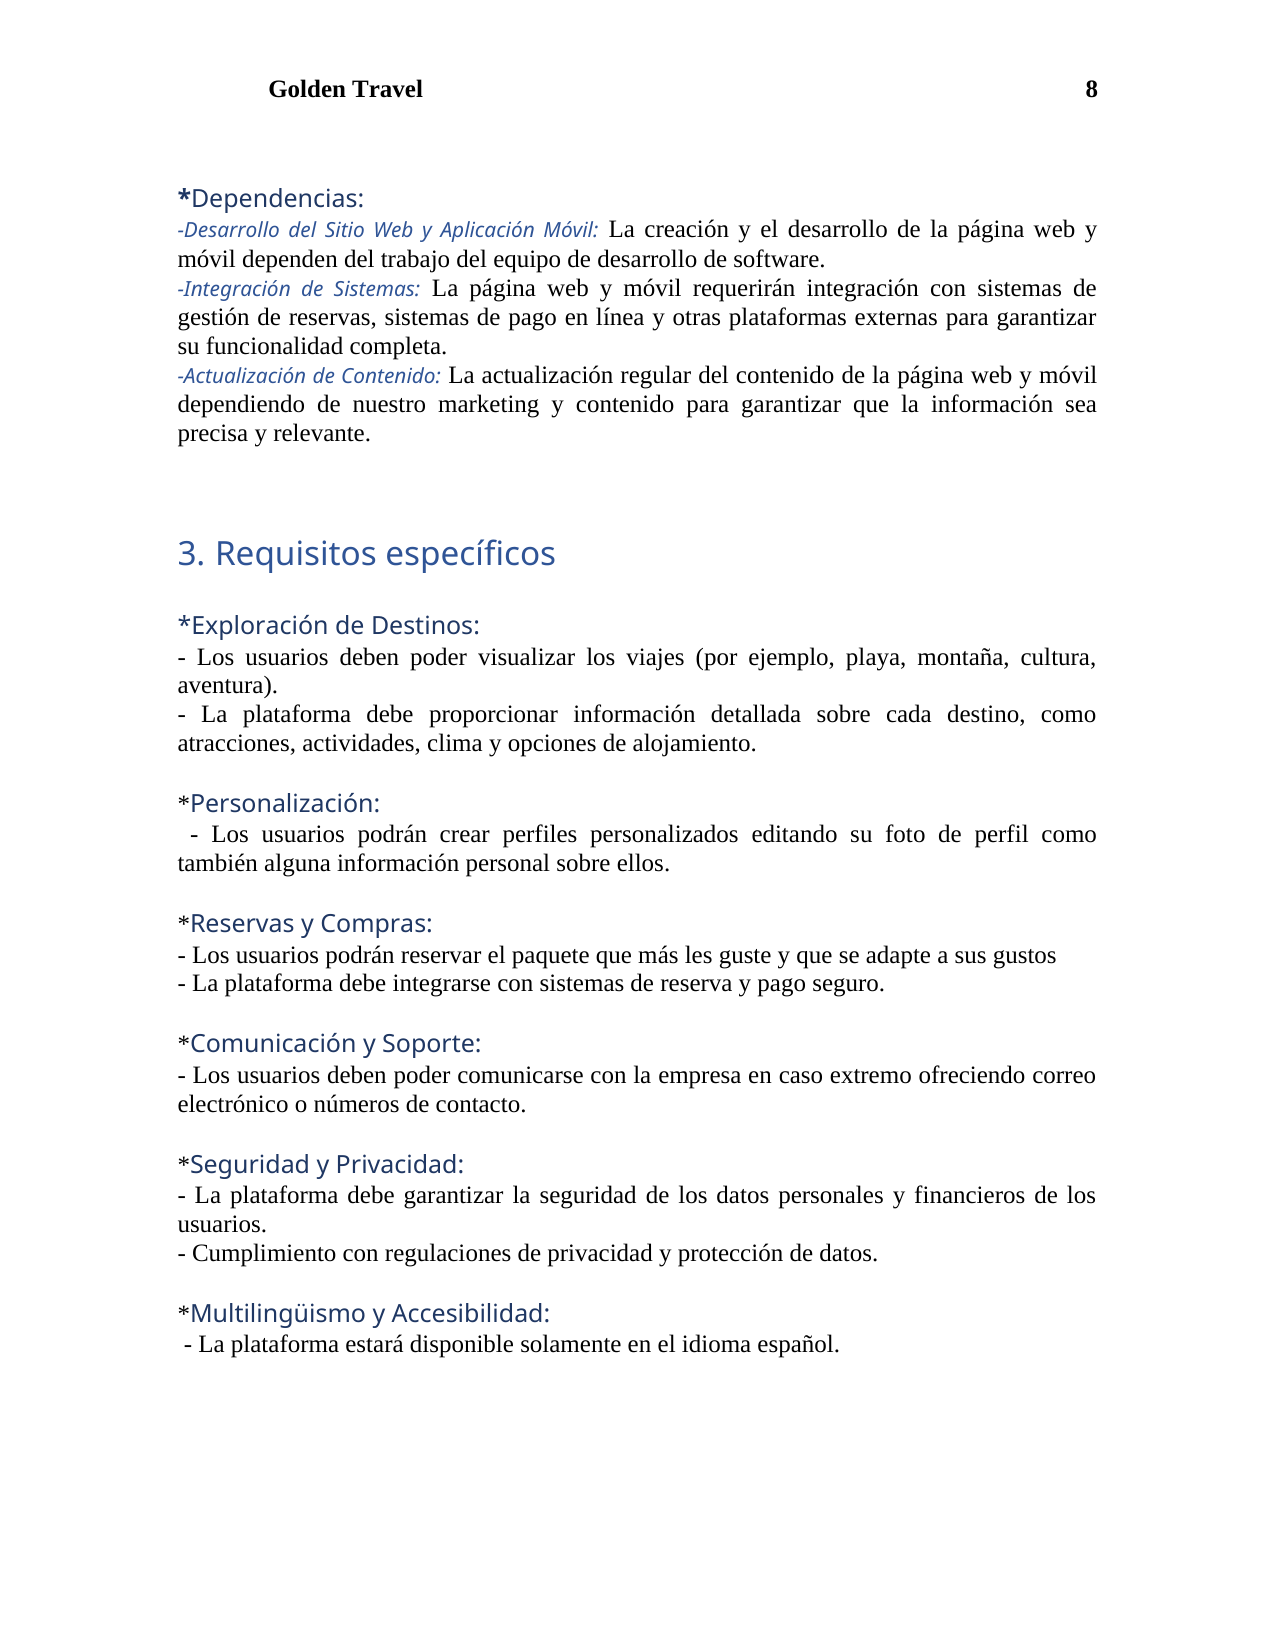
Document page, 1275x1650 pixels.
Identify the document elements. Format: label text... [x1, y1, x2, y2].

subtitle *Dependencias: [177, 181, 1098, 214]
text - La plataforma debe proporcionar información detallada sobre cada destino, como atracciones, actividades, clima y opciones de alojamiento. [177, 699, 1098, 757]
text -Actualización de Contenido: La actualización regular del contenido de la página web y móvil dependiendo de nuestro marketing y contenido para garantizar que la información sea precisa y relevante. [177, 360, 1098, 447]
text *Seguridad y Privacidad: [177, 1146, 1098, 1180]
text - Los usuarios podrán crear perfiles personalizados editando su foto de perfil como también alguna información personal sobre ellos. [177, 819, 1098, 877]
subtitle Requisitos específicos [177, 529, 1098, 575]
text *Multilingüismo y Accesibilidad: [177, 1295, 1098, 1329]
text - Cumplimiento con regulaciones de privacidad y protección de datos. [177, 1238, 1098, 1267]
text - La plataforma estará disponible solamente en el idioma español. [177, 1329, 1098, 1358]
text - Los usuarios deben poder visualizar los viajes (por ejemplo, playa, montaña, cultura, aventura). [177, 642, 1098, 699]
text -Desarrollo del Sitio Web y Aplicación Móvil: La creación y el desarrollo de la página web y móvil dependen del trabajo del equipo de desarrollo de software. [177, 214, 1098, 273]
text - Los usuarios deben poder comunicarse con la empresa en caso extremo ofreciendo correo electrónico o números de contacto. [177, 1060, 1098, 1118]
text *Personalización: [177, 785, 1098, 819]
text - La plataforma debe integrarse con sistemas de reserva y pago seguro. [177, 968, 1098, 997]
text *Comunicación y Soporte: [177, 1026, 1098, 1060]
text - Los usuarios podrán reservar el paquete que más les guste y que se adapte a sus gustos [177, 940, 1098, 968]
subtitle *Exploración de Destinos: [177, 608, 1098, 642]
text -Integración de Sistemas: La página web y móvil requerirán integración con sistemas de gestión de reservas, sistemas de pago en línea y otras plataformas externas para garantizar su funcionalidad completa. [177, 273, 1098, 360]
text *Reservas y Compras: [177, 906, 1098, 940]
text - La plataforma debe garantizar la seguridad de los datos personales y financieros de los usuarios. [177, 1180, 1098, 1238]
